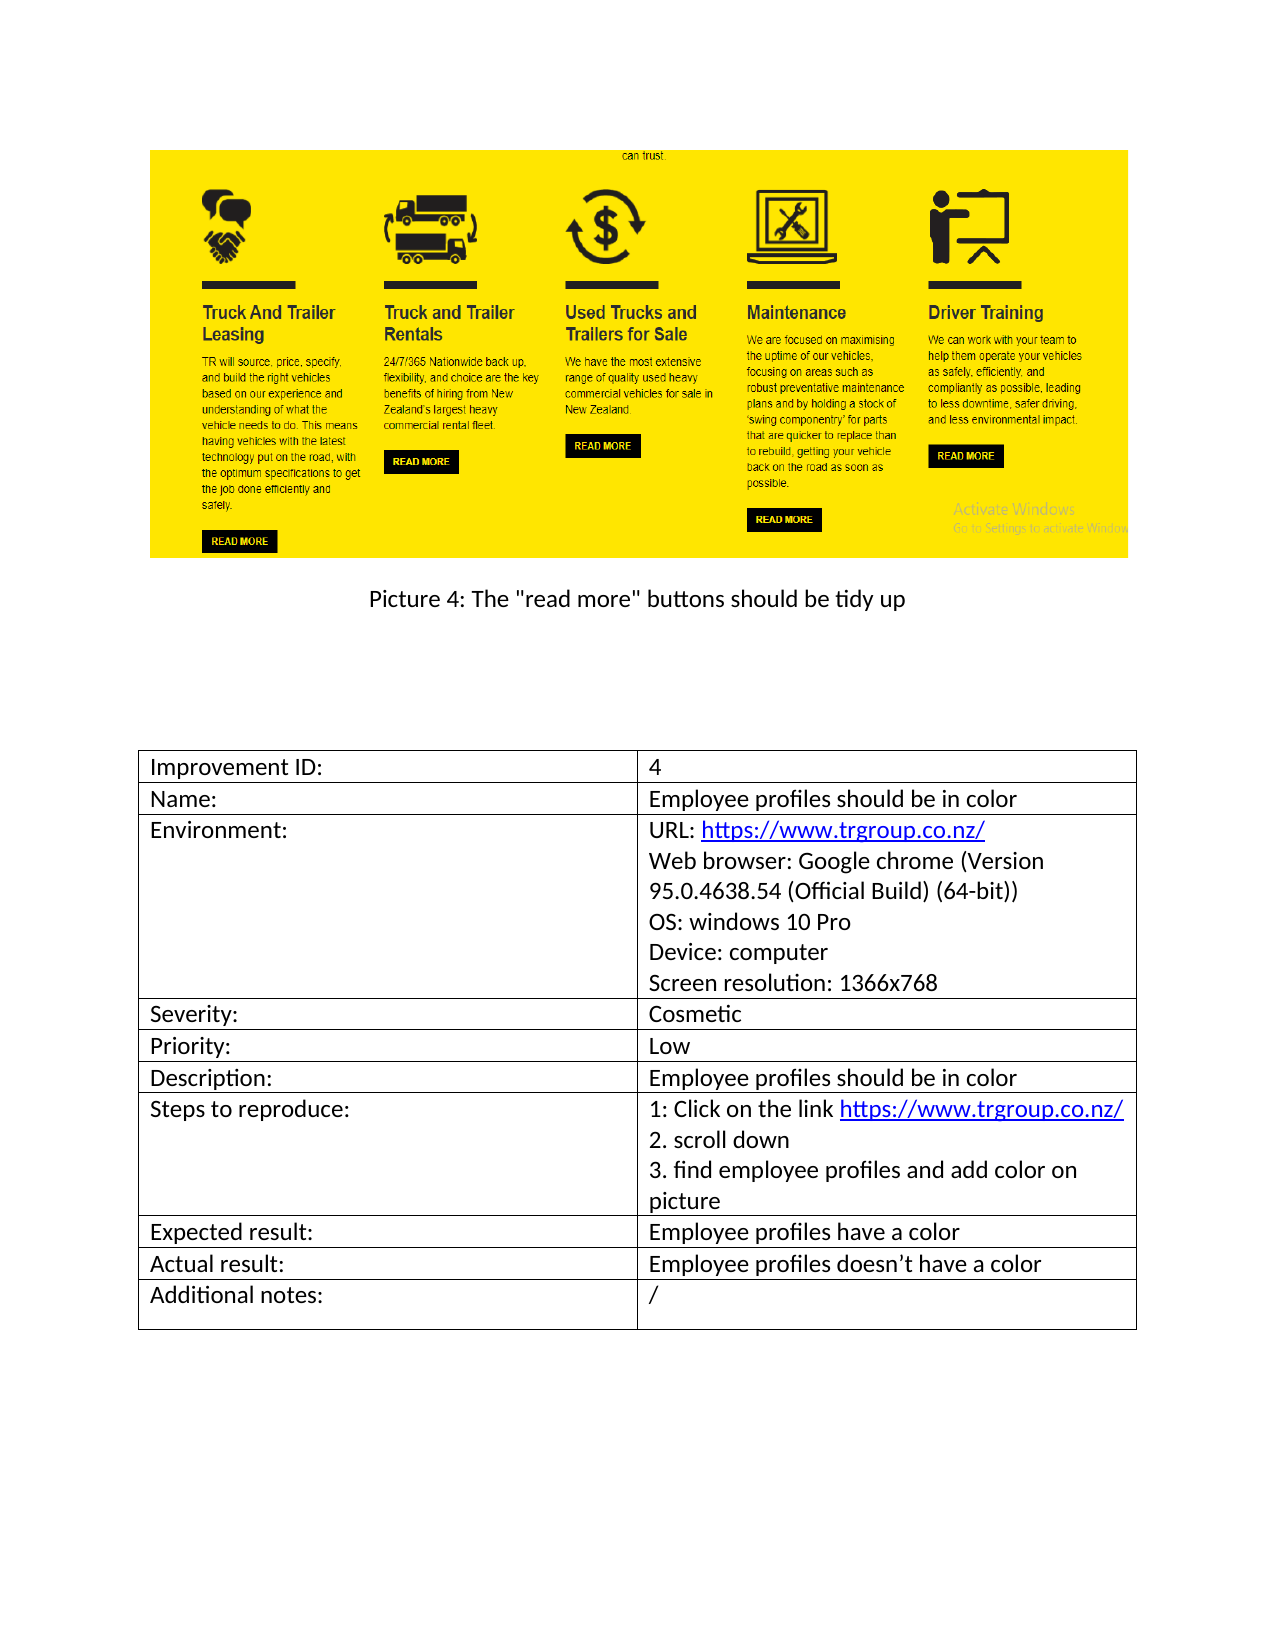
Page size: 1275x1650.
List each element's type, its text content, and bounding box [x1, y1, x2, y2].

table_cell Severity: [139, 999, 637, 1029]
table_cell Priority: [139, 1030, 637, 1061]
table_cell Employee profiles have a color [638, 1216, 1136, 1247]
table_cell URL: https://www.trgroup.co.nz/ Web browser: Google chrome (Version 95.0.4638.54 (Official Build) (64-bit)) OS: windows 10 Pro Device: computer Screen resolution: 1366x768 [638, 815, 1136, 998]
table_header Improvement ID: [139, 751, 637, 782]
text Picture 4: The "read more" buttons should be tidy up [150, 583, 1125, 613]
table_cell Employee profiles should be in color [638, 783, 1136, 813]
table_cell Additional notes: [139, 1280, 637, 1329]
table_cell 1: Click on the link https://www.trgroup.co.nz/ 2. scroll down 3. find employee profiles and add color on picture [638, 1093, 1136, 1215]
table_header 4 [638, 751, 1136, 782]
table_cell Actual result: [139, 1248, 637, 1278]
table_cell / [638, 1280, 1136, 1329]
table_cell Employee profiles should be in color [638, 1062, 1136, 1092]
table_cell Low [638, 1030, 1136, 1061]
table_cell Cosmetic [638, 999, 1136, 1029]
table_cell Environment: [139, 815, 637, 998]
picture [150, 150, 1129, 558]
table_cell Name: [139, 783, 637, 813]
table_cell Steps to reproduce: [139, 1093, 637, 1215]
table_cell Employee profiles doesn’t have a color [638, 1248, 1136, 1278]
table_cell Expected result: [139, 1216, 637, 1247]
table_cell Description: [139, 1062, 637, 1092]
